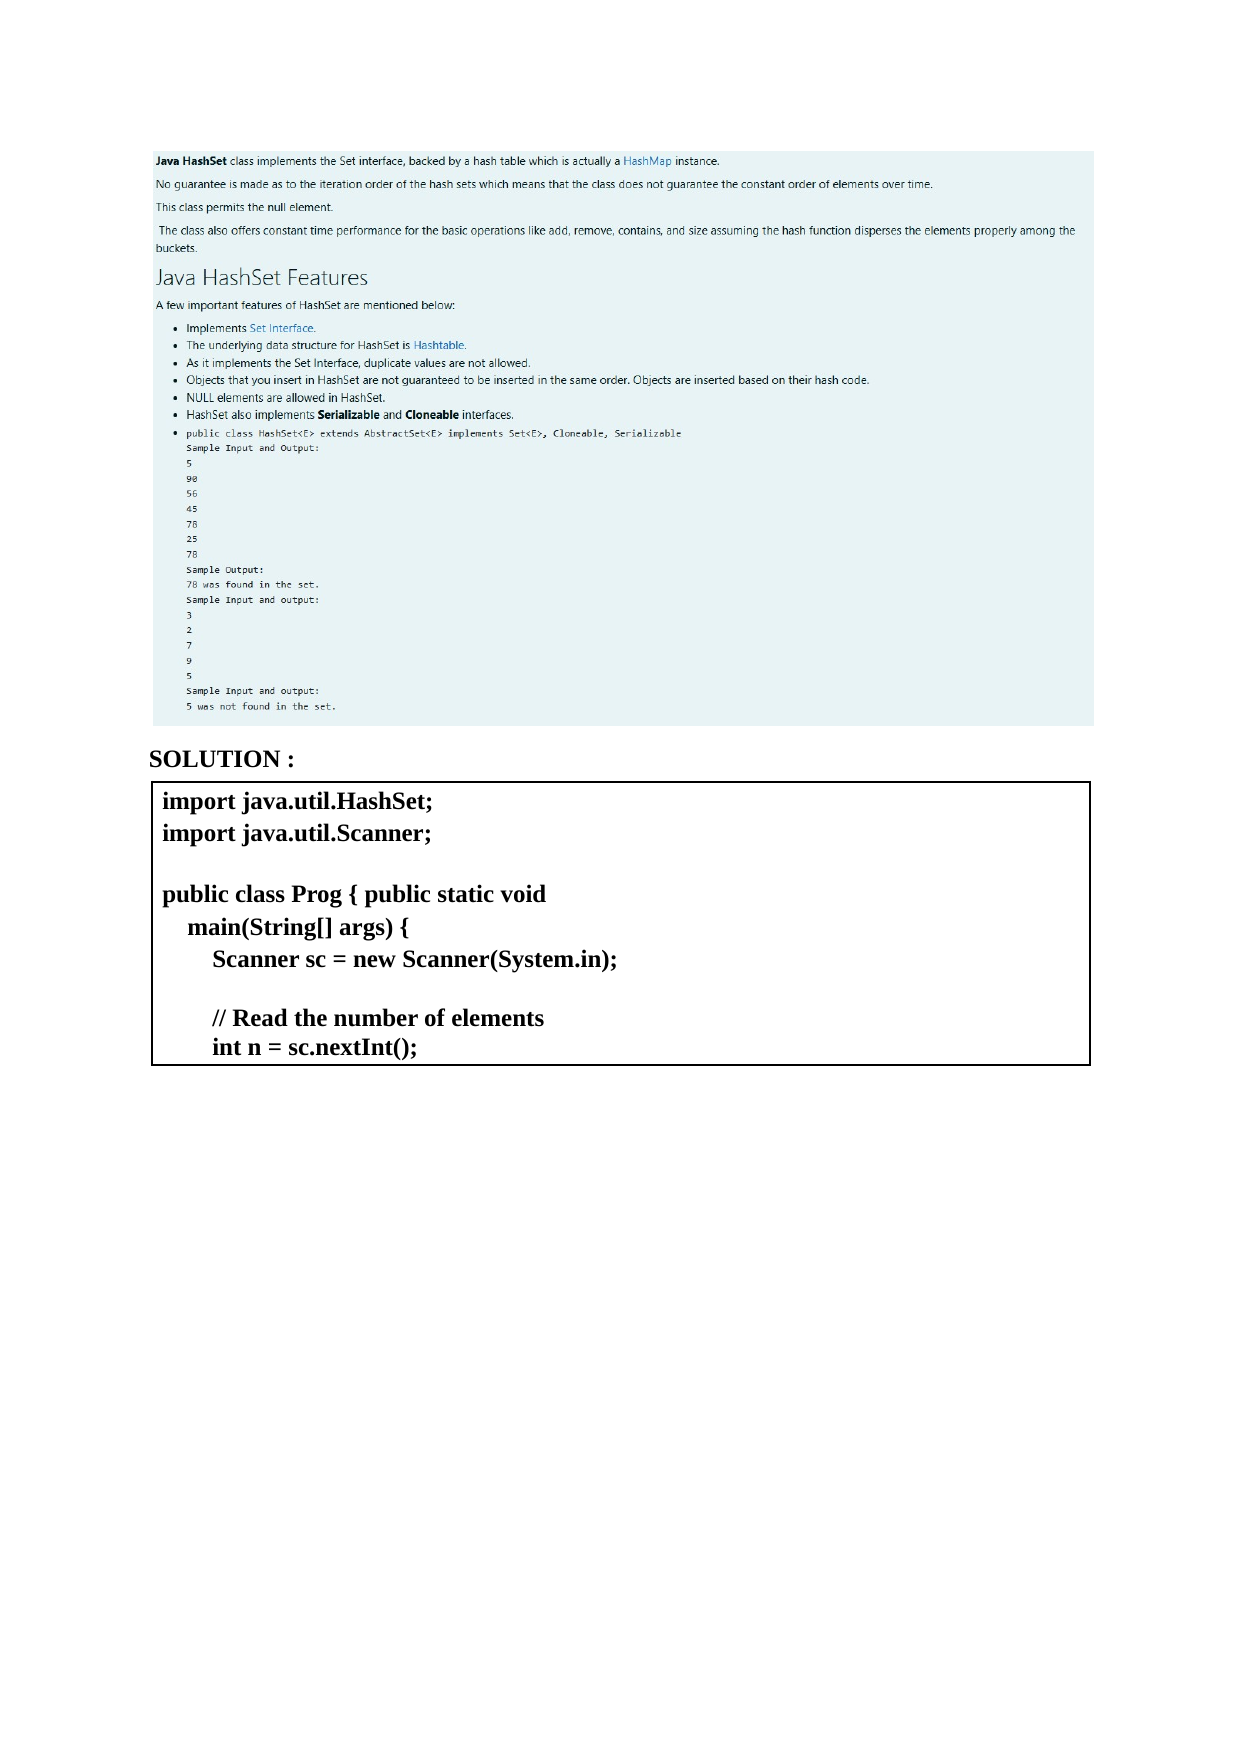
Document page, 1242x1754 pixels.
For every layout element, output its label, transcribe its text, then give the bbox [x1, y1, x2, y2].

picture [153, 151, 1094, 726]
table_header import java.util.HashSet; import java.util.Scanner; public class Prog { public static void main(String[] args) { Scanner sc = new Scanner(System.in); // Read the number of elements int n = sc.nextInt(); [153, 783, 1089, 1064]
text SOLUTION : [148, 744, 1027, 773]
